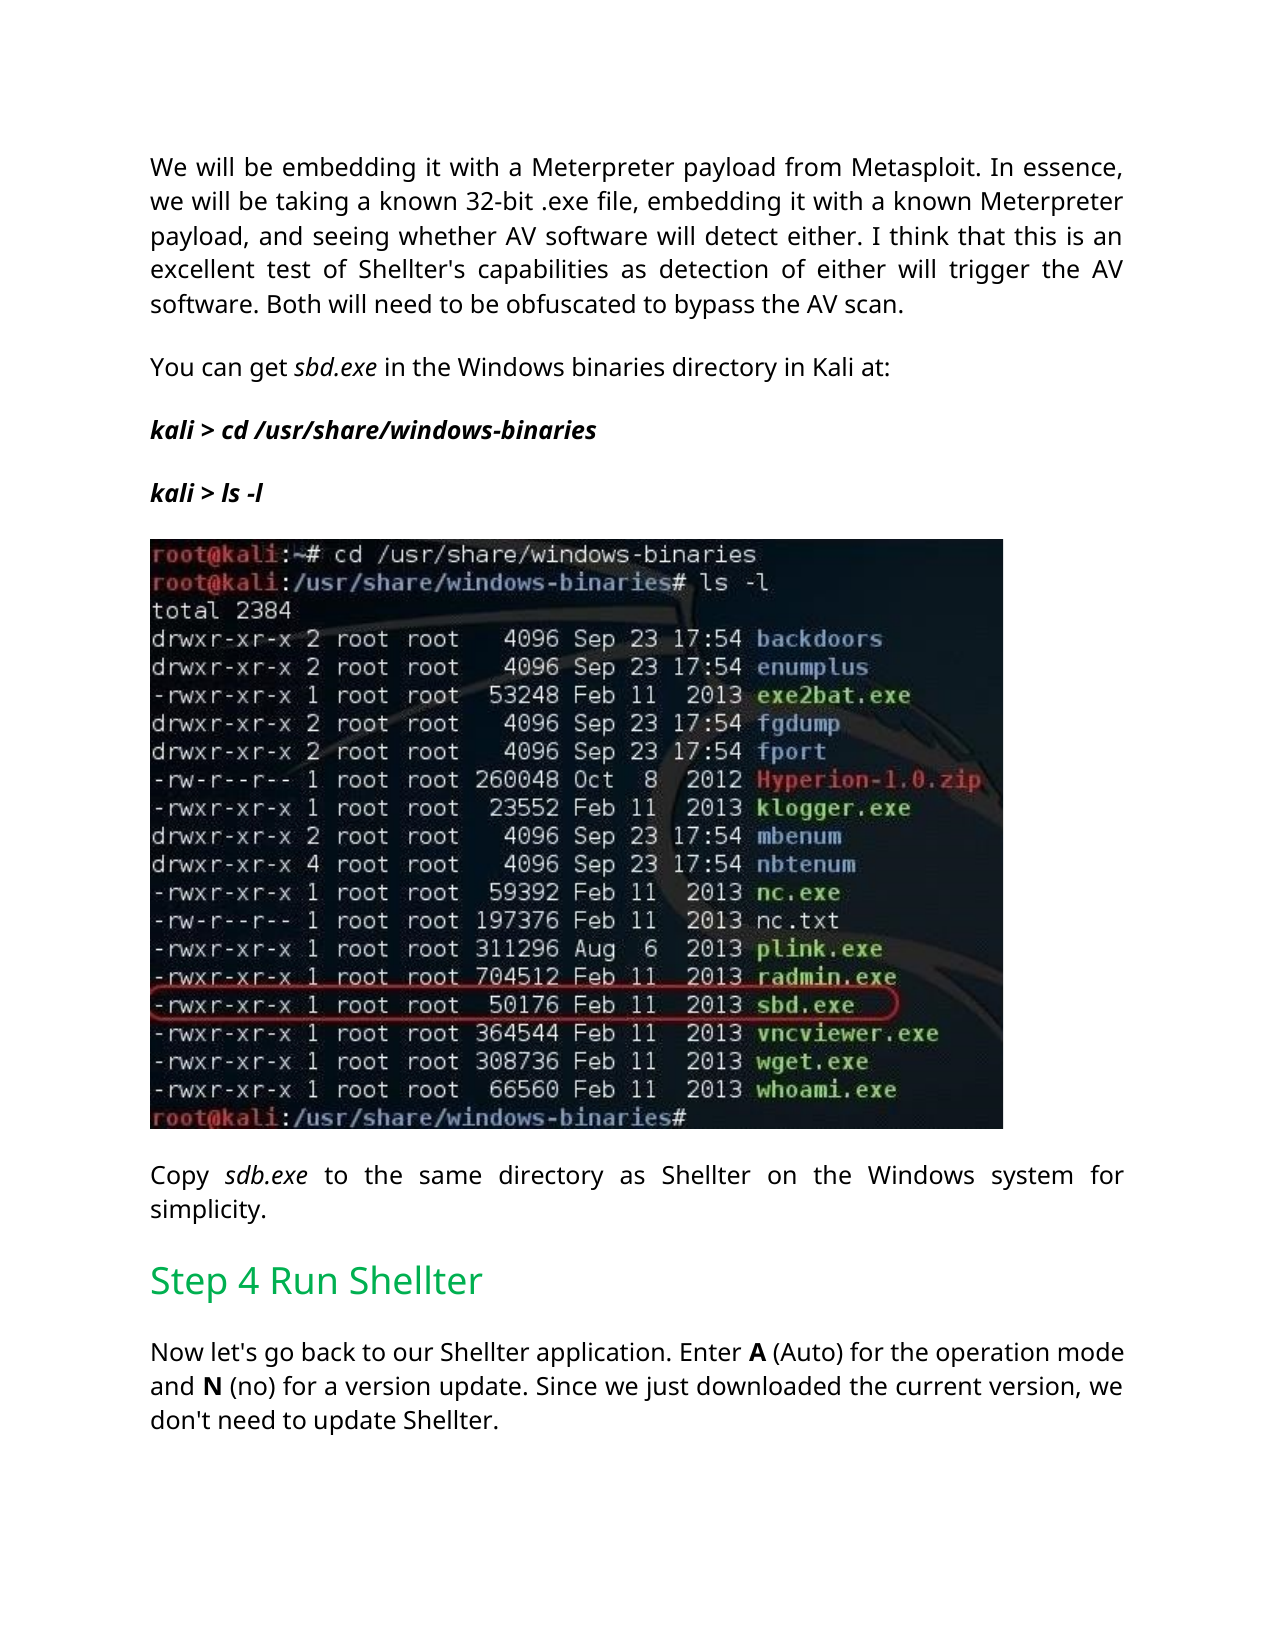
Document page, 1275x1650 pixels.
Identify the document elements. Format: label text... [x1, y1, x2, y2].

text kali > cd /usr/share/windows-binaries [150, 413, 1125, 447]
text Now let's go back to our Shellter application. Enter A (Auto) for the operation mode and N (no) for a version update. Since we just downloaded the current version, we don't need to update Shellter. [150, 1335, 1125, 1437]
picture [150, 539, 1004, 1129]
text We will be embedding it with a Meterpreter payload from Metasploit. In essence, we will be taking a known 32-bit .exe file, embedding it with a known Meterpreter payload, and seeing whether AV software will detect either. I think that this is an excellent test of Shellter's capabilities as detection of either will trigger the AV software. Both will need to be obfuscated to bypass the AV scan. [150, 150, 1125, 320]
text Step 4 Run Shellter [150, 1255, 1125, 1306]
text kali > ls -l [150, 476, 1125, 510]
text Copy sdb.exe to the same directory as Shellter on the Windows system for simplicity. [150, 1157, 1125, 1226]
text You can get sbd.exe in the Windows binaries directory in Kali at: [150, 349, 1125, 383]
